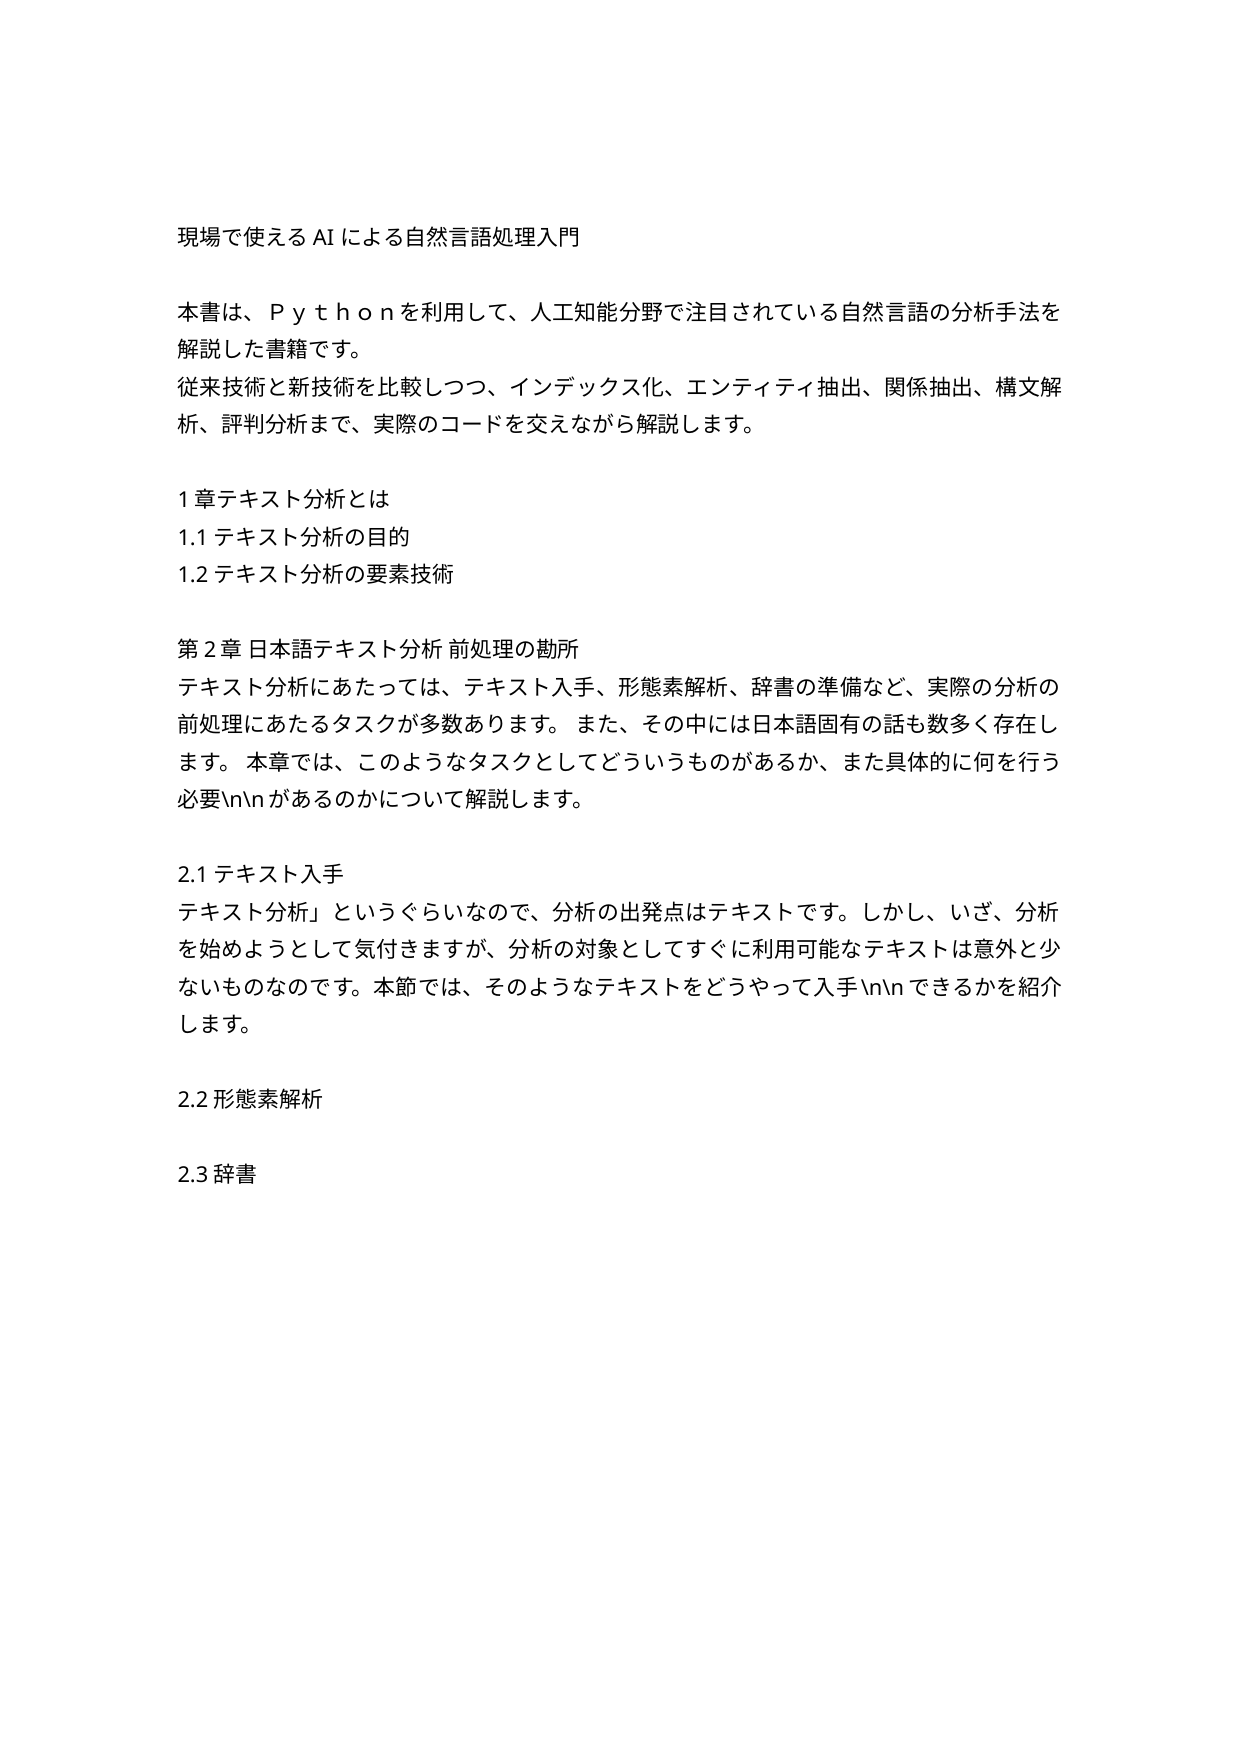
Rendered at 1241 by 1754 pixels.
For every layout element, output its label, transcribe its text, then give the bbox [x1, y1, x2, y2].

text 本書は、Ｐｙｔｈｏｎを利用して、人工知能分野で注目されている自然言語の分析手法を解説した書籍です。 [177, 292, 1063, 367]
text テキスト分析」というぐらいなので、分析の出発点はテキストです。しかし、いざ、分析を始めようとして気付きますが、分析の対象としてすぐに利用可能なテキストは意外と少ないものなのです。本節では、そのようなテキストをどうやって入手\n\nできるかを紹介します。 [177, 892, 1063, 1042]
text 1.1 テキスト分析の目的 [177, 517, 1063, 554]
text テキスト分析にあたっては、テキスト入手、形態素解析、辞書の準備など、実際の分析の前処理にあたるタスクが多数あります。 また、その中には日本語固有の話も数多く存在します。 本章では、このようなタスクとしてどういうものがあるか、また具体的に何を行う必要\n\nがあるのかについて解説します。 [177, 667, 1063, 817]
text 1章テキスト分析とは [177, 479, 1063, 517]
text 従来技術と新技術を比較しつつ、インデックス化、エンティティ抽出、関係抽出、構文解析、評判分析まで、実際のコードを交えながら解説します。 [177, 367, 1063, 442]
text 第2章 日本語テキスト分析 前処理の勘所 [177, 629, 1063, 667]
text 2.1 テキスト入手 [177, 854, 1063, 892]
text 2.3 辞書 [177, 1154, 1063, 1192]
text 1.2 テキスト分析の要素技術 [177, 554, 1063, 592]
text 2.2 形態素解析 [177, 1079, 1063, 1117]
text 現場で使える AI による⾃然⾔語処理⼊⾨ [177, 217, 1063, 254]
